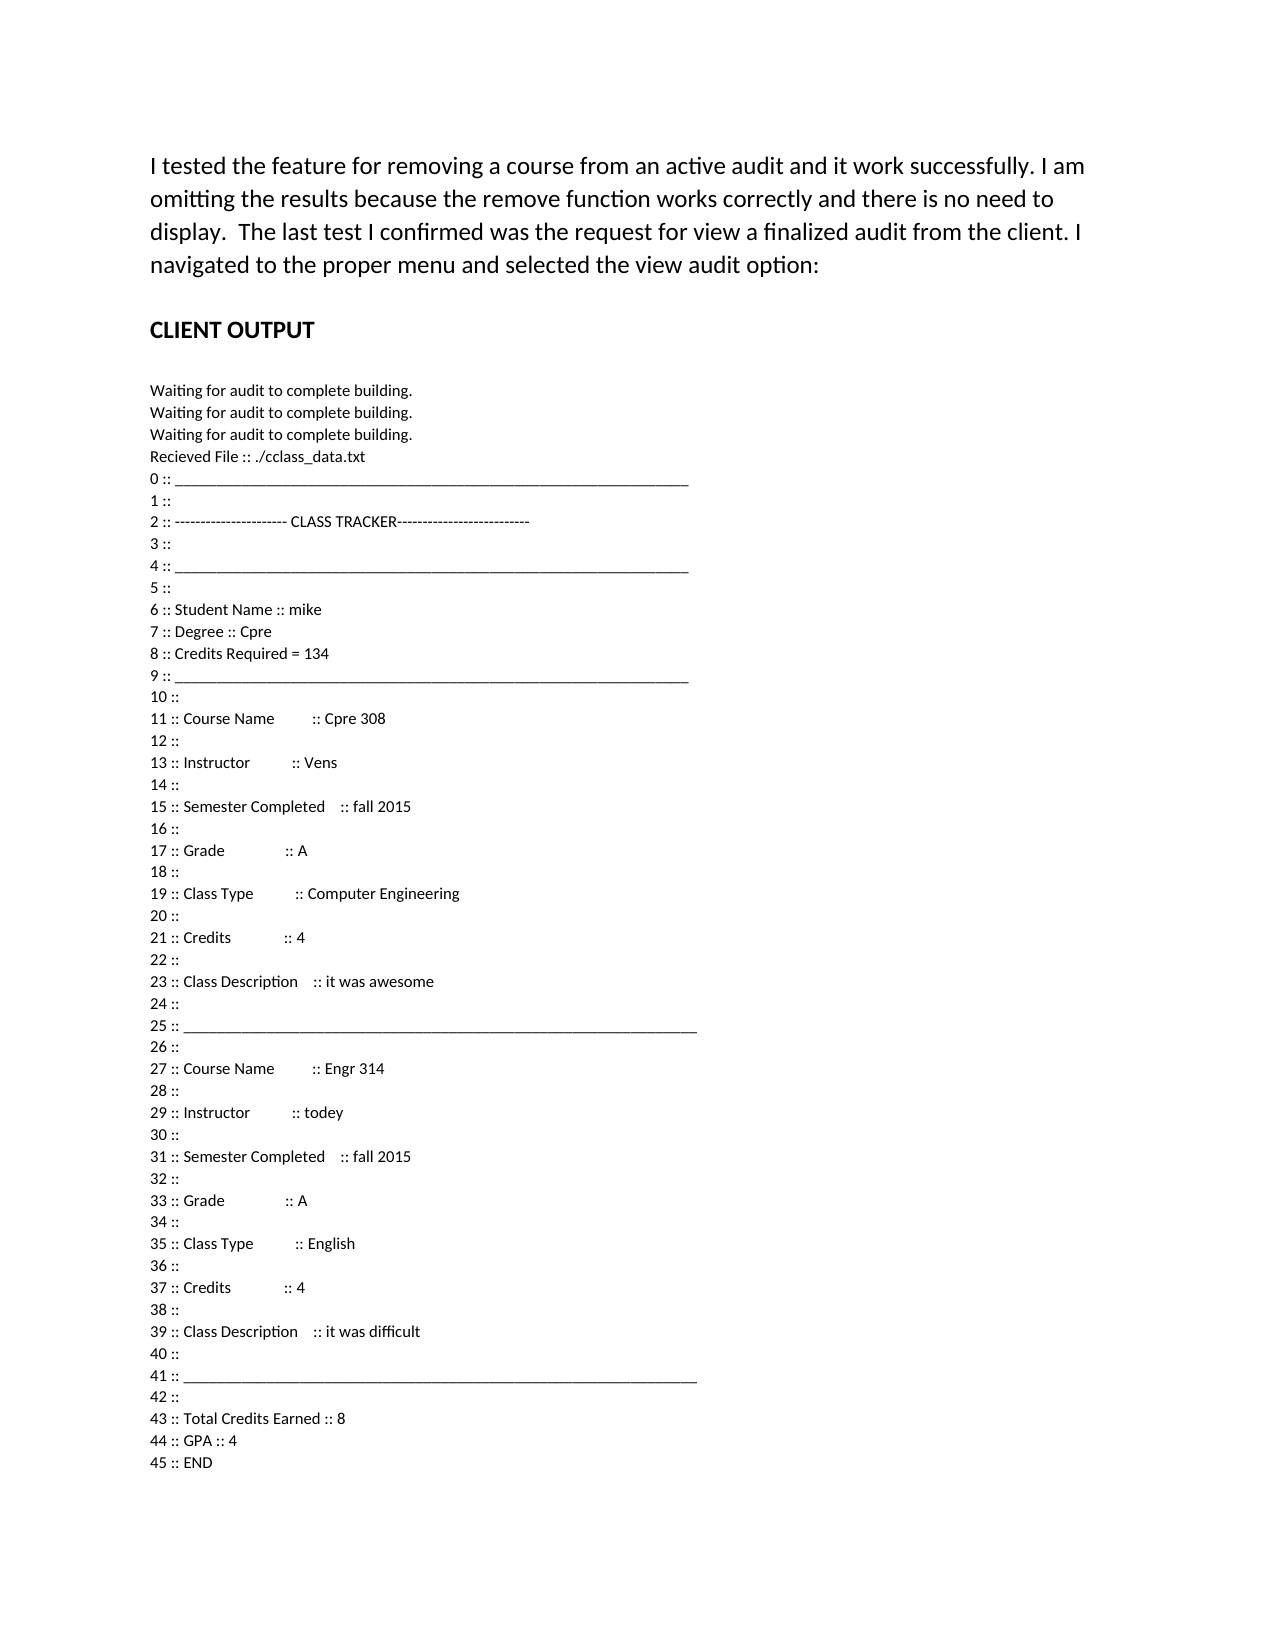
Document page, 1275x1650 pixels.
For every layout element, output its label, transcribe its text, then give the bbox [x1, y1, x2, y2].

text 32 :: [150, 1168, 1125, 1188]
text 43 :: Total Credits Earned :: 8 [150, 1408, 1125, 1429]
text 20 :: [150, 905, 1125, 926]
text 6 :: Student Name :: mike [150, 599, 1125, 619]
text 22 :: [150, 949, 1125, 969]
text Waiting for audit to complete building. [150, 424, 1125, 444]
text 23 :: Class Description :: it was awesome [150, 971, 1125, 991]
text 25 :: ______________________________________________________________ [150, 1015, 1125, 1035]
text 3 :: [150, 533, 1125, 554]
text I tested the feature for removing a course from an active audit and it work successfully. I am omitting the results because the remove function works correctly and there is no need to display. The last test I confirmed was the request for view a finalized audit from the client. I navigated to the proper menu and selected the view audit option: [150, 150, 1125, 279]
text 21 :: Credits :: 4 [150, 927, 1125, 948]
text 24 :: [150, 993, 1125, 1013]
text 30 :: [150, 1124, 1125, 1144]
text 37 :: Credits :: 4 [150, 1277, 1125, 1298]
text 36 :: [150, 1255, 1125, 1276]
text 17 :: Grade :: A [150, 840, 1125, 860]
text 4 :: ______________________________________________________________ [150, 555, 1125, 576]
text 14 :: [150, 774, 1125, 794]
text 1 :: [150, 490, 1125, 510]
text 5 :: [150, 577, 1125, 598]
text 0 :: ______________________________________________________________ [150, 468, 1125, 488]
text 26 :: [150, 1037, 1125, 1057]
text 39 :: Class Description :: it was difficult [150, 1321, 1125, 1341]
text 34 :: [150, 1212, 1125, 1232]
text 40 :: [150, 1343, 1125, 1363]
text 27 :: Course Name :: Engr 314 [150, 1058, 1125, 1079]
text 16 :: [150, 818, 1125, 838]
text 35 :: Class Type :: English [150, 1233, 1125, 1254]
text 45 :: END [150, 1452, 1125, 1473]
text Waiting for audit to complete building. [150, 380, 1125, 401]
text 11 :: Course Name :: Cpre 308 [150, 708, 1125, 729]
text 28 :: [150, 1080, 1125, 1101]
text 13 :: Instructor :: Vens [150, 752, 1125, 773]
text 31 :: Semester Completed :: fall 2015 [150, 1146, 1125, 1166]
text 15 :: Semester Completed :: fall 2015 [150, 796, 1125, 816]
text 41 :: ______________________________________________________________ [150, 1365, 1125, 1385]
text 44 :: GPA :: 4 [150, 1430, 1125, 1451]
text 29 :: Instructor :: todey [150, 1102, 1125, 1123]
text 33 :: Grade :: A [150, 1190, 1125, 1210]
text 2 :: ---------------------- CLASS TRACKER-------------------------- [150, 512, 1125, 532]
text 38 :: [150, 1299, 1125, 1319]
text 8 :: Credits Required = 134 [150, 643, 1125, 663]
text 42 :: [150, 1387, 1125, 1407]
text CLIENT OUTPUT [150, 314, 1125, 345]
text 10 :: [150, 687, 1125, 707]
text 18 :: [150, 862, 1125, 882]
text Recieved File :: ./cclass_data.txt [150, 446, 1125, 466]
text 9 :: ______________________________________________________________ [150, 665, 1125, 685]
text 7 :: Degree :: Cpre [150, 621, 1125, 641]
text 19 :: Class Type :: Computer Engineering [150, 883, 1125, 904]
text Waiting for audit to complete building. [150, 402, 1125, 423]
text 12 :: [150, 730, 1125, 751]
